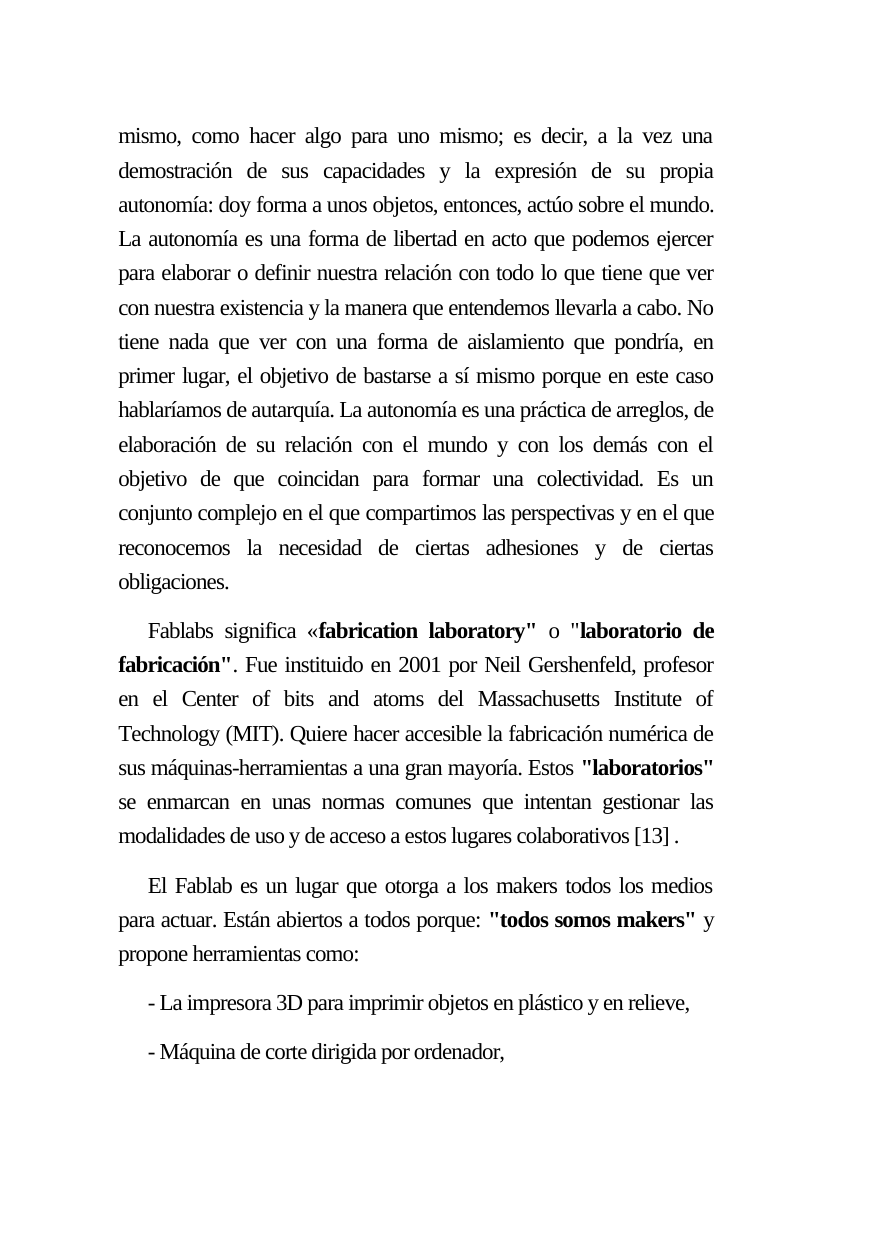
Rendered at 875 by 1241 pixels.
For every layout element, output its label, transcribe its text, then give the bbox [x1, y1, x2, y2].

text - La impresora 3D para imprimir objetos en plástico y en relieve, [118, 983, 714, 1017]
text El Fablab es un lugar que otorga a los makers todos los medios para actuar. Están abiertos a todos porque: "todos somos makers" y propone herramientas como: [118, 866, 714, 968]
text Fablabs significa «fabrication laboratory" o "laboratorio de fabricación". Fue instituido en 2001 por Neil Gershenfeld, profesor en el Center of bits and atoms del Massachusetts Institute of Technology (MIT). Quiere hacer accesible la fabricación numérica de sus máquinas-herramientas a una gran mayoría. Estos "laboratorios" se enmarcan en unas normas comunes que intentan gestionar las modalidades de uso y de acceso a estos lugares colaborativos [13] . [118, 611, 714, 851]
text - Máquina de corte dirigida por ordenador, [118, 1032, 714, 1067]
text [118, 116, 714, 596]
